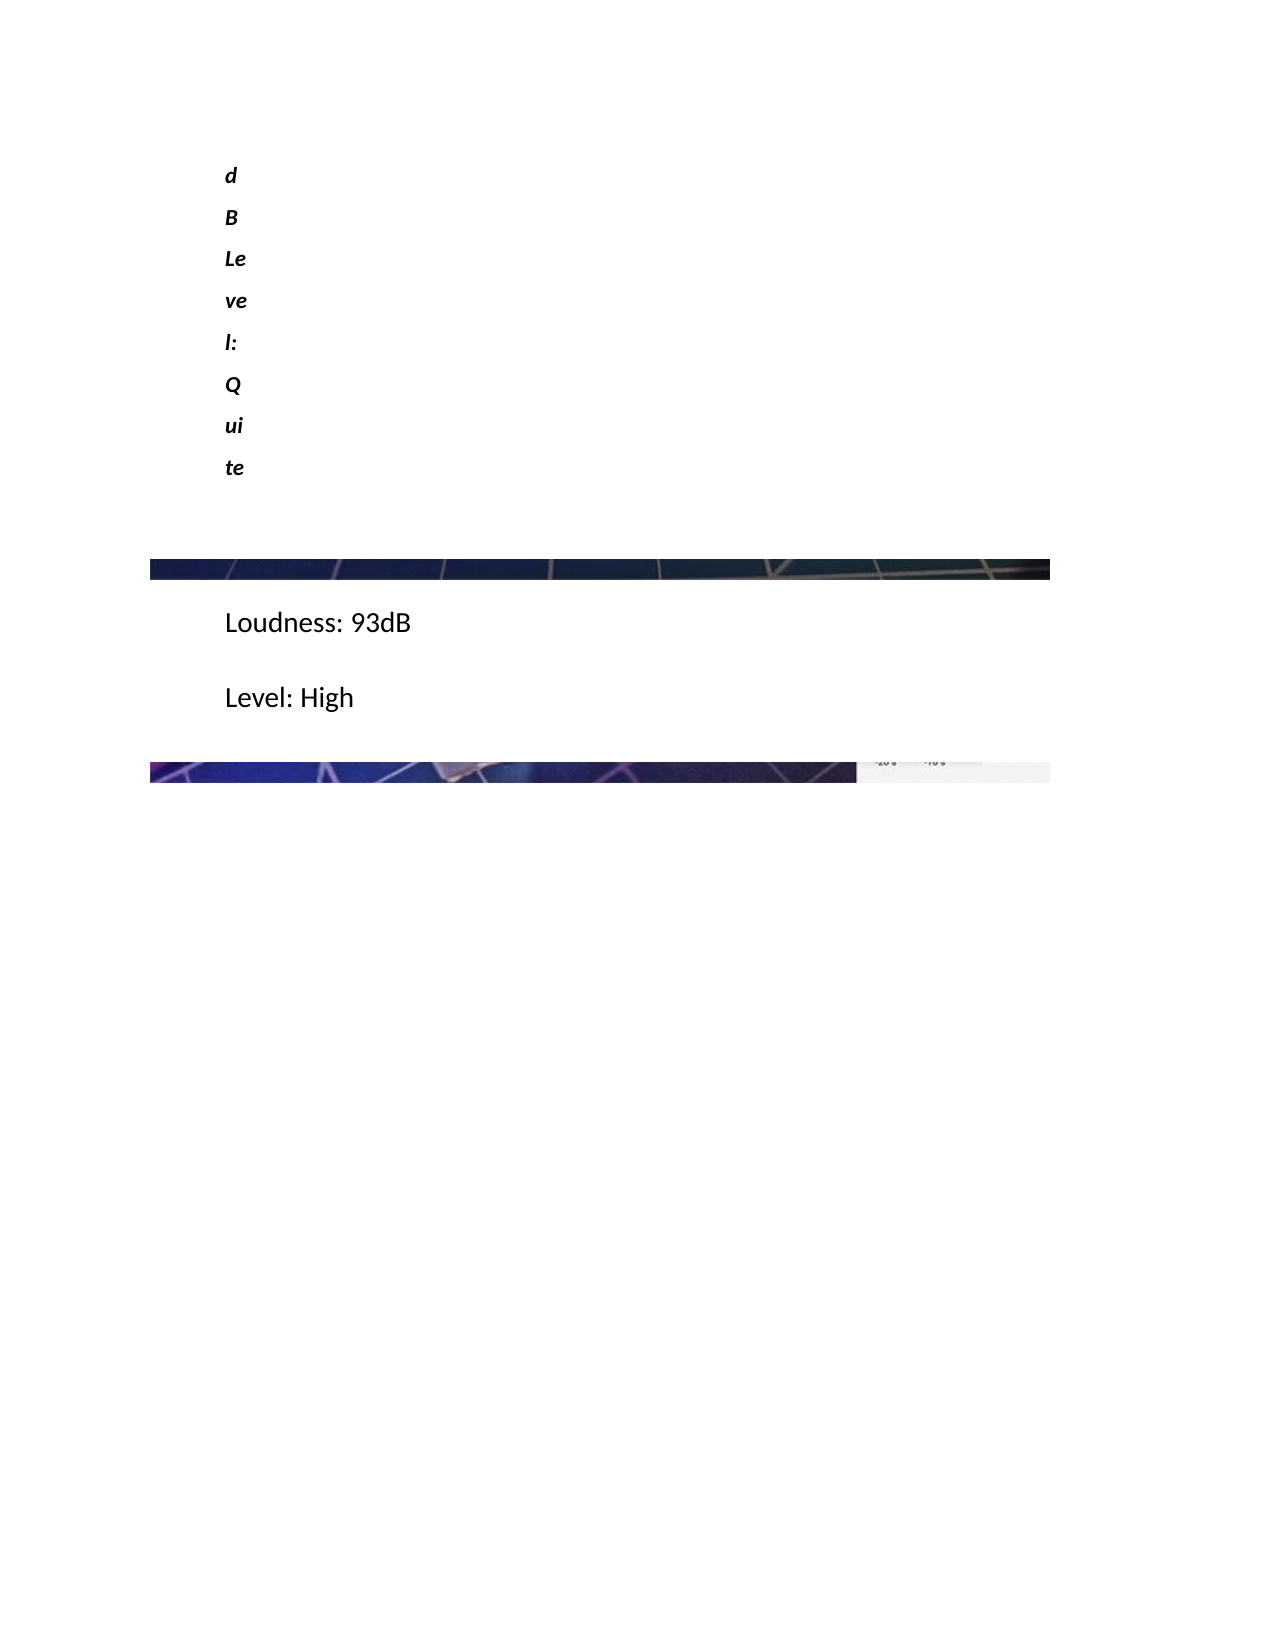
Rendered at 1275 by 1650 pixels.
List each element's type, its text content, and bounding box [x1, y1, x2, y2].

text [225, 150, 248, 484]
text Loudness: 93dB [225, 612, 1125, 637]
text Level: High [225, 688, 1125, 713]
